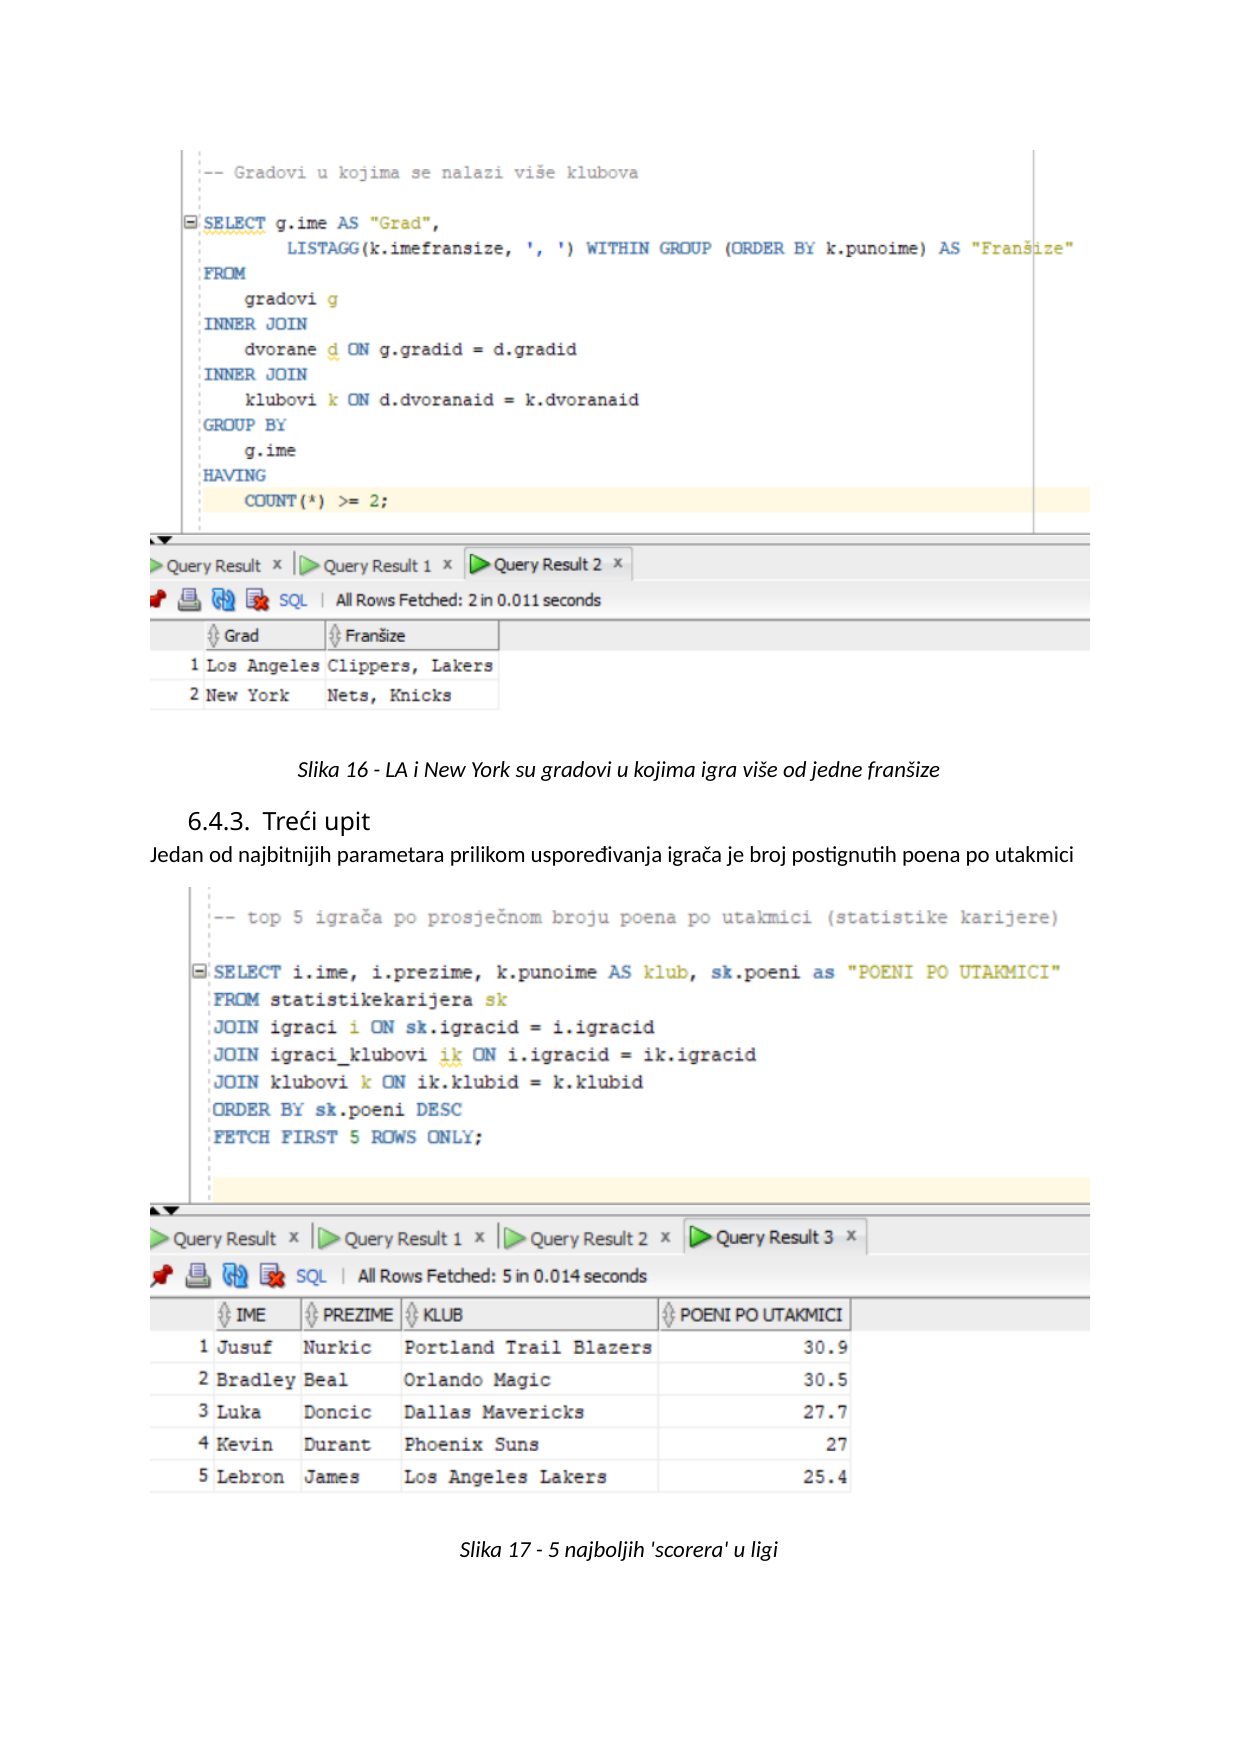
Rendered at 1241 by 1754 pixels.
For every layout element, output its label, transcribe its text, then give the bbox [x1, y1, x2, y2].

text Slika 17 - 5 najboljih 'scorera' u ligi [150, 1535, 1090, 1563]
picture [150, 150, 1091, 737]
text Jedan od najbitnijih parametara prilikom uspoređivanja igrača je broj postignutih poena po utakmici [150, 841, 1090, 869]
subtitle Treći upit [187, 804, 1090, 838]
picture [150, 887, 1091, 1517]
text Slika 16 - LA i New York su gradovi u kojima igra više od jedne franšize [150, 755, 1090, 783]
